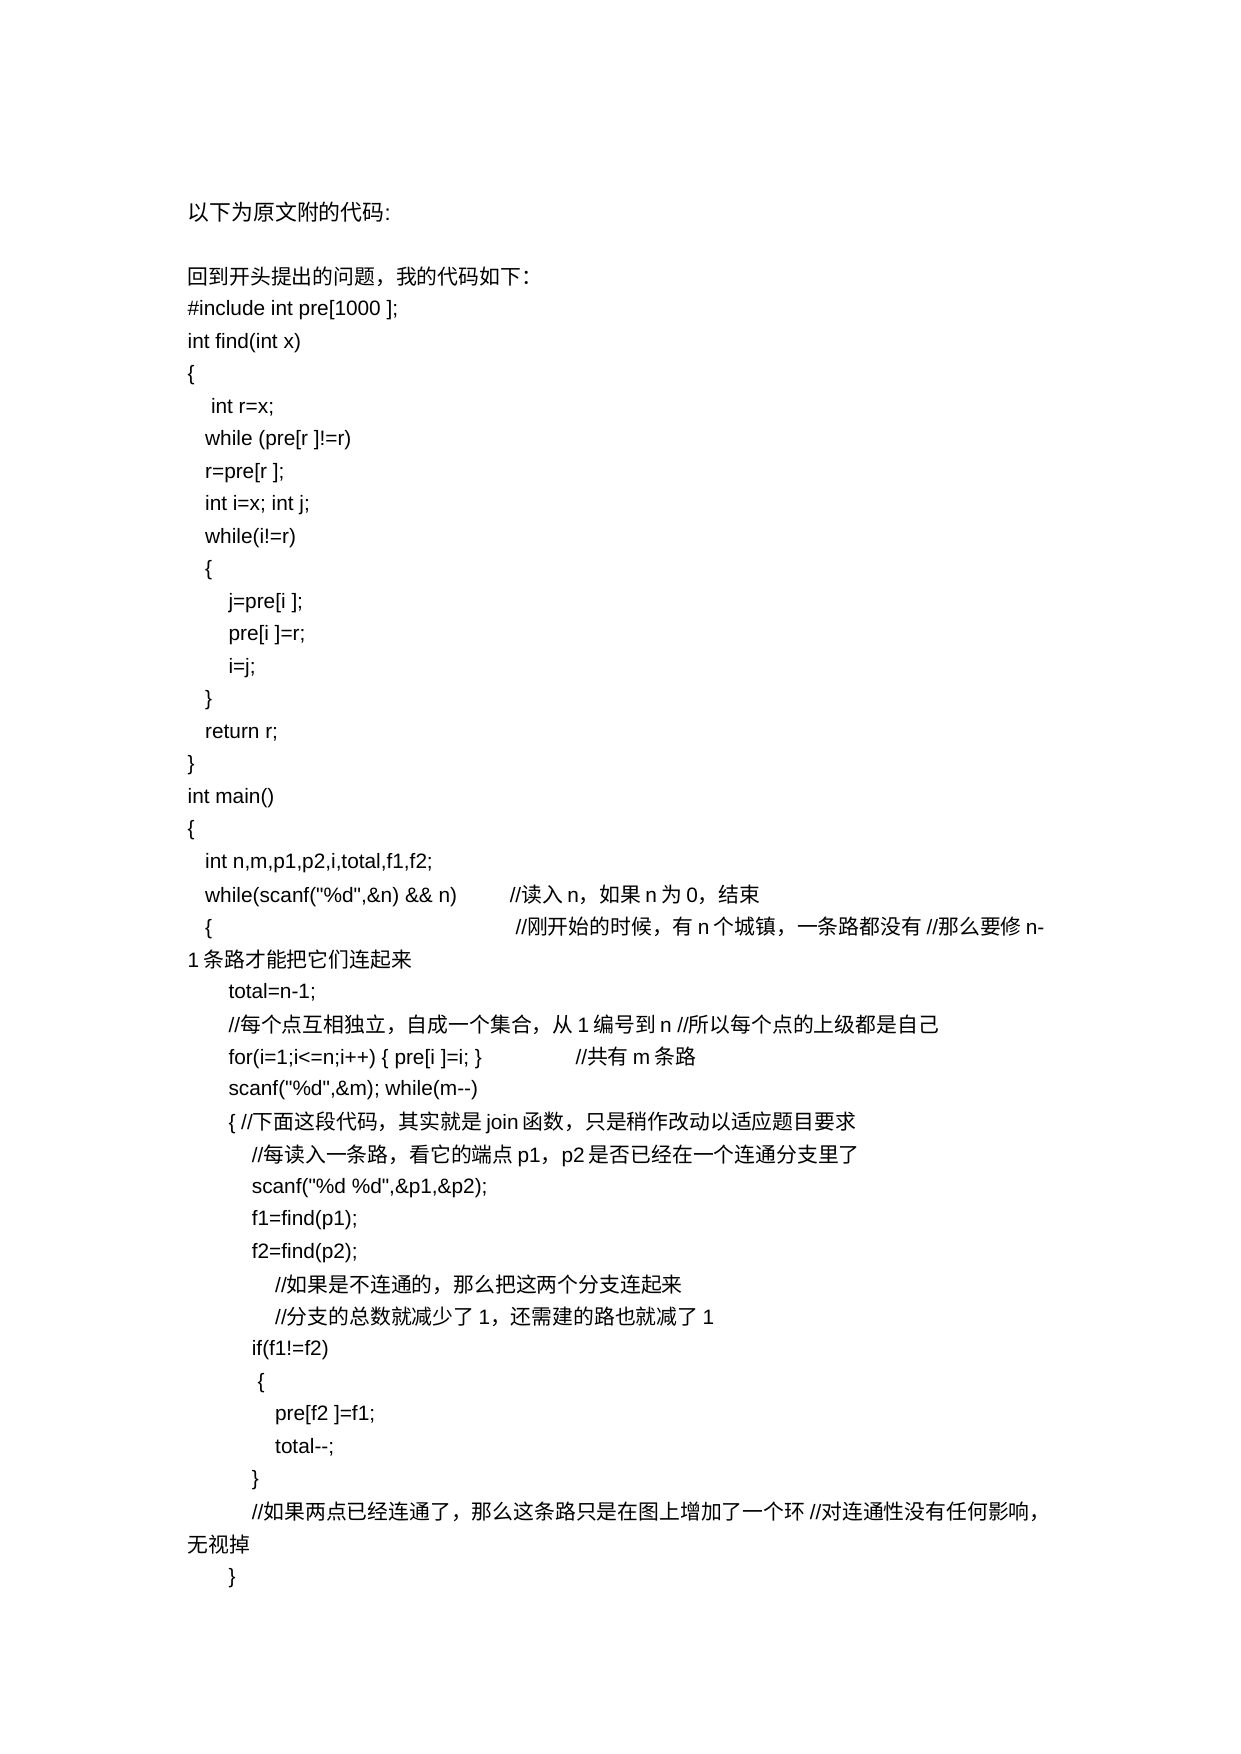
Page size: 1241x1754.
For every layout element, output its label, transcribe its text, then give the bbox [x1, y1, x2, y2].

text int find(int x) [187, 324, 1053, 357]
text { [187, 812, 1053, 844]
text i=j; [187, 649, 1053, 682]
text for(i=1;i<=n;i++) { pre[i ]=i; } //共有m条路 [187, 1039, 1053, 1072]
text { [187, 552, 1053, 584]
text //如果两点已经连通了，那么这条路只是在图上增加了一个环 //对连通性没有任何影响，无视掉 [187, 1494, 1053, 1559]
text int i=x; int j; [187, 487, 1053, 519]
text } [187, 682, 1053, 714]
text int main() [187, 779, 1053, 812]
text { //刚开始的时候，有n个城镇，一条路都没有 //那么要修n-1条路才能把它们连起来 [187, 909, 1053, 974]
text total--; [187, 1429, 1053, 1462]
text { //下面这段代码，其实就是join函数，只是稍作改动以适应题目要求 [187, 1104, 1053, 1137]
text f1=find(p1); [187, 1202, 1053, 1234]
text //如果是不连通的，那么把这两个分支连起来 [187, 1267, 1053, 1299]
text pre[f2 ]=f1; [187, 1397, 1053, 1429]
text } [187, 1462, 1053, 1494]
text scanf("%d",&m); while(m--) [187, 1072, 1053, 1104]
text } [187, 1559, 1053, 1592]
text 以下为原文附的代码: [187, 162, 1053, 227]
text } [187, 747, 1053, 779]
text while(scanf("%d",&n) && n) //读入n，如果n为0，结束 [187, 877, 1053, 909]
text if(f1!=f2) [187, 1332, 1053, 1364]
text 回到开头提出的问题，我的代码如下： [187, 259, 1053, 292]
text scanf("%d %d",&p1,&p2); [187, 1169, 1053, 1202]
text pre[i ]=r; [187, 617, 1053, 649]
text j=pre[i ]; [187, 584, 1053, 617]
text int r=x; [187, 389, 1053, 422]
text { [187, 357, 1053, 389]
text r=pre[r ]; [187, 454, 1053, 487]
text f2=find(p2); [187, 1234, 1053, 1267]
text //每读入一条路，看它的端点p1，p2是否已经在一个连通分支里了 [187, 1137, 1053, 1169]
text { [187, 1364, 1053, 1397]
text return r; [187, 714, 1053, 747]
text while (pre[r ]!=r) [187, 422, 1053, 454]
text int n,m,p1,p2,i,total,f1,f2; [187, 844, 1053, 877]
text total=n-1; [187, 974, 1053, 1007]
text while(i!=r) [187, 519, 1053, 552]
text //分支的总数就减少了1，还需建的路也就减了1 [187, 1299, 1053, 1332]
text //每个点互相独立，自成一个集合，从1编号到n //所以每个点的上级都是自己 [187, 1007, 1053, 1039]
text #include int pre[1000 ]; [187, 292, 1053, 324]
